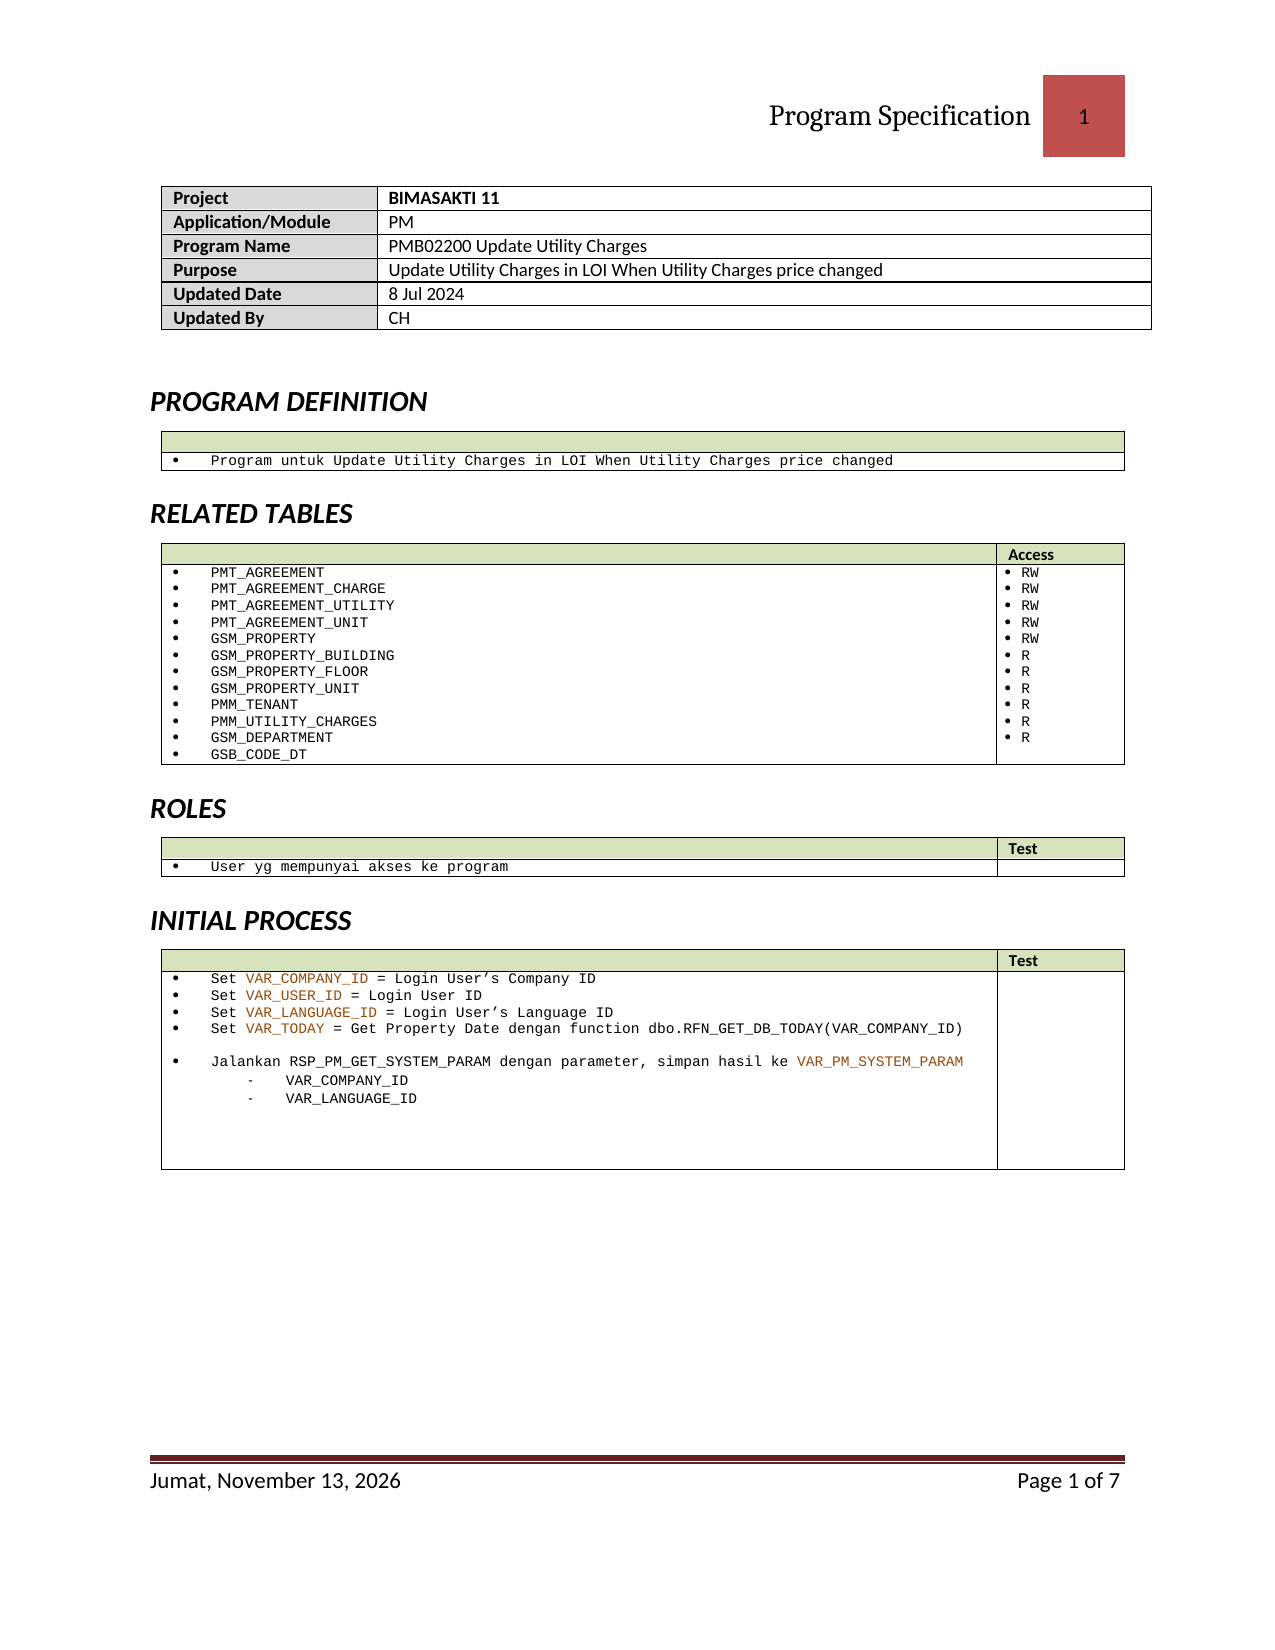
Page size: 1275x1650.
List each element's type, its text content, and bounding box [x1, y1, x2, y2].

table_cell [998, 860, 1124, 876]
subtitle ROLES [150, 790, 1125, 826]
table_header [162, 432, 1124, 452]
table_cell PMT_AGREEMENT PMT_AGREEMENT_CHARGE PMT_AGREEMENT_UTILITY PMT_AGREEMENT_UNIT GSM_PROPERTY GSM_PROPERTY_BUILDING GSM_PROPERTY_FLOOR GSM_PROPERTY_UNIT PMM_TENANT PMM_UTILITY_CHARGES GSM_DEPARTMENT GSB_CODE_DT [162, 565, 996, 764]
table_header Test [998, 950, 1124, 971]
table_header Test [998, 838, 1124, 858]
subtitle RELATED TABLES [150, 496, 1125, 531]
table_cell RW RW RW RW RW R R R R R R [997, 565, 1124, 764]
table_cell [998, 972, 1124, 1169]
table_cell Set VAR_COMPANY_ID = Login User’s Company ID Set VAR_USER_ID = Login User ID Set VAR_LANGUAGE_ID = Login User’s Language ID Set VAR_TODAY = Get Property Date dengan function dbo.RFN_GET_DB_TODAY(VAR_COMPANY_ID) Jalankan RSP_PM_GET_SYSTEM_PARAM dengan parameter, simpan hasil ke VAR_PM_SYSTEM_PARAM VAR_COMPANY_ID VAR_LANGUAGE_ID [162, 972, 997, 1169]
table_header [162, 544, 996, 564]
table_header [162, 838, 997, 858]
table_cell Program untuk Update Utility Charges in LOI When Utility Charges price changed [162, 453, 1124, 469]
subtitle INITIAL PROCESS [150, 902, 1125, 938]
table_cell User yg mempunyai akses ke program [162, 860, 997, 876]
subtitle PROGRAM DEFINITION [150, 383, 1125, 419]
table_header [162, 950, 997, 971]
table_header Access [997, 544, 1124, 564]
